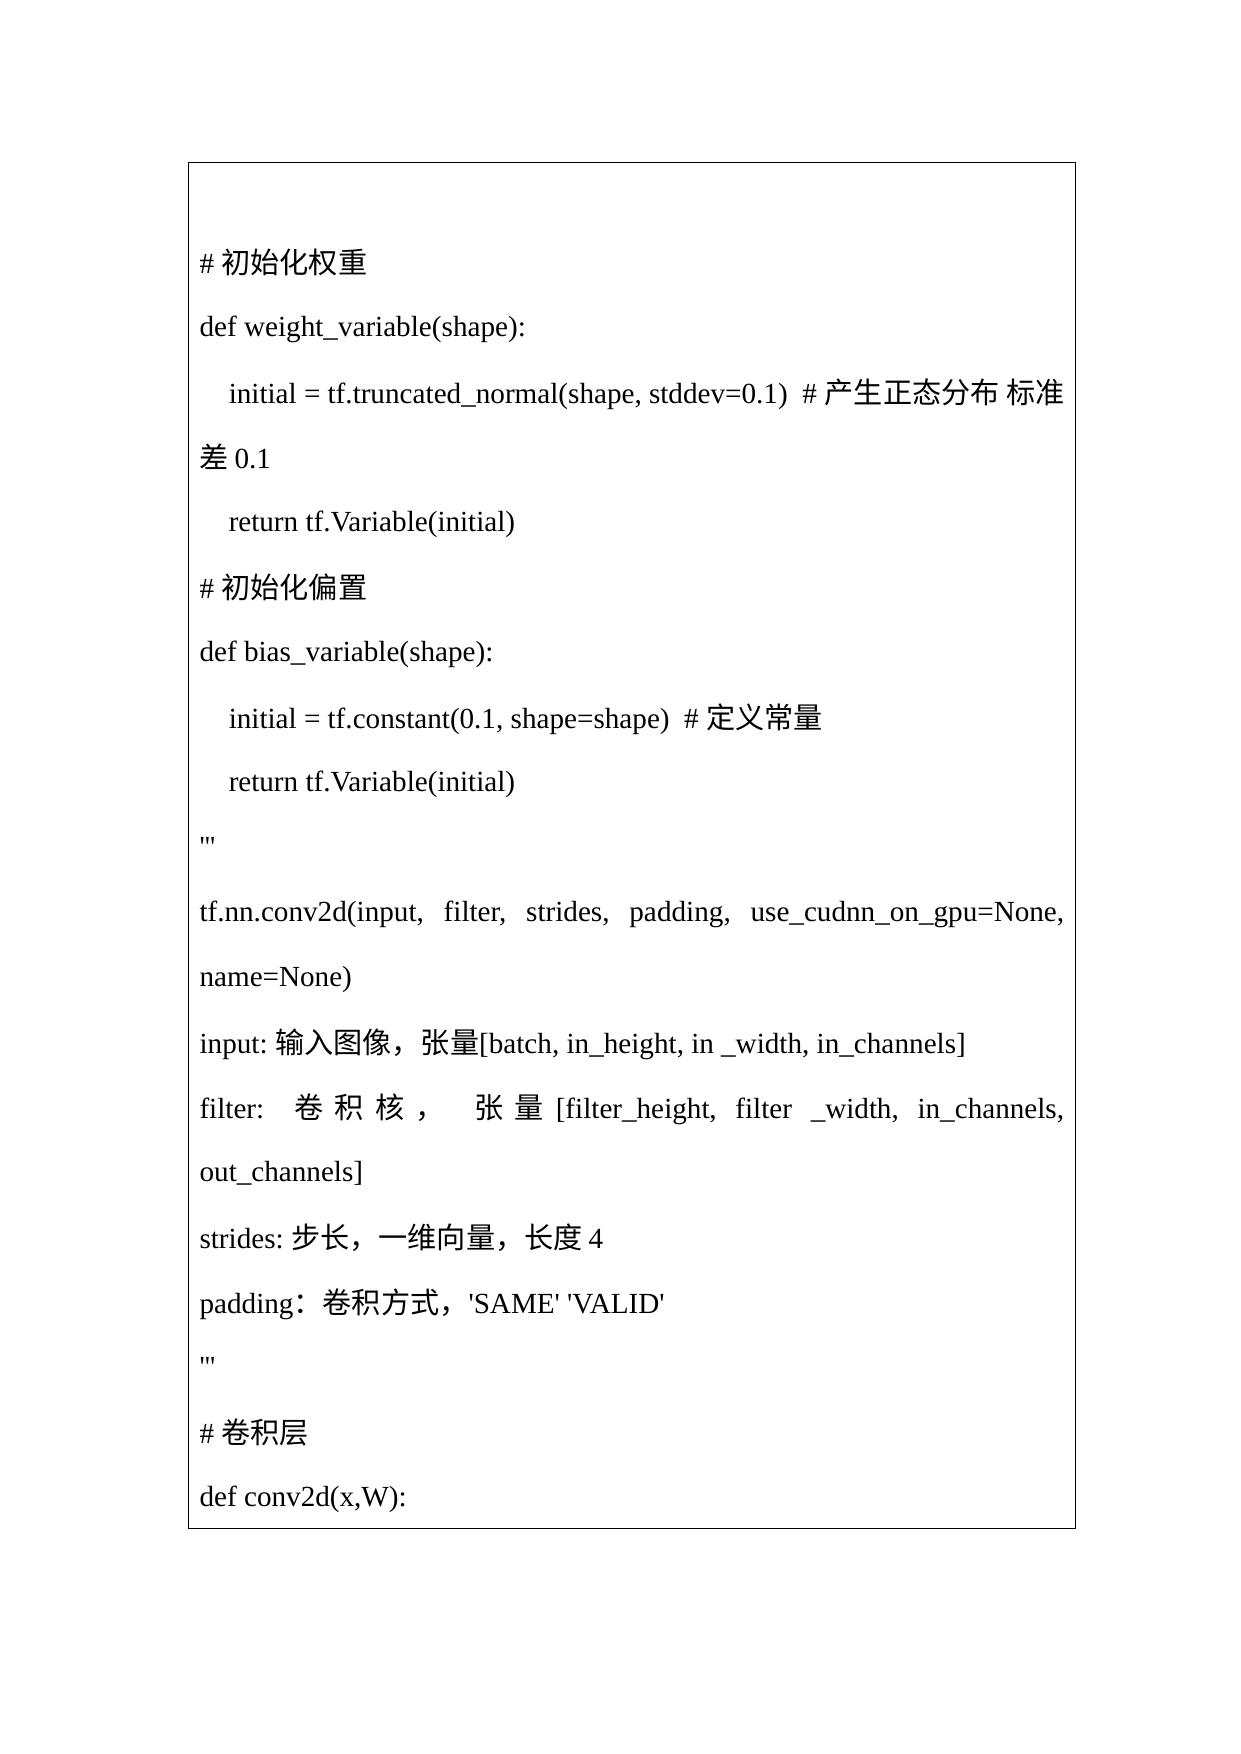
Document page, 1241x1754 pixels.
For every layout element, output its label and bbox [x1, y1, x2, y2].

table_cell [189, 163, 1075, 1528]
